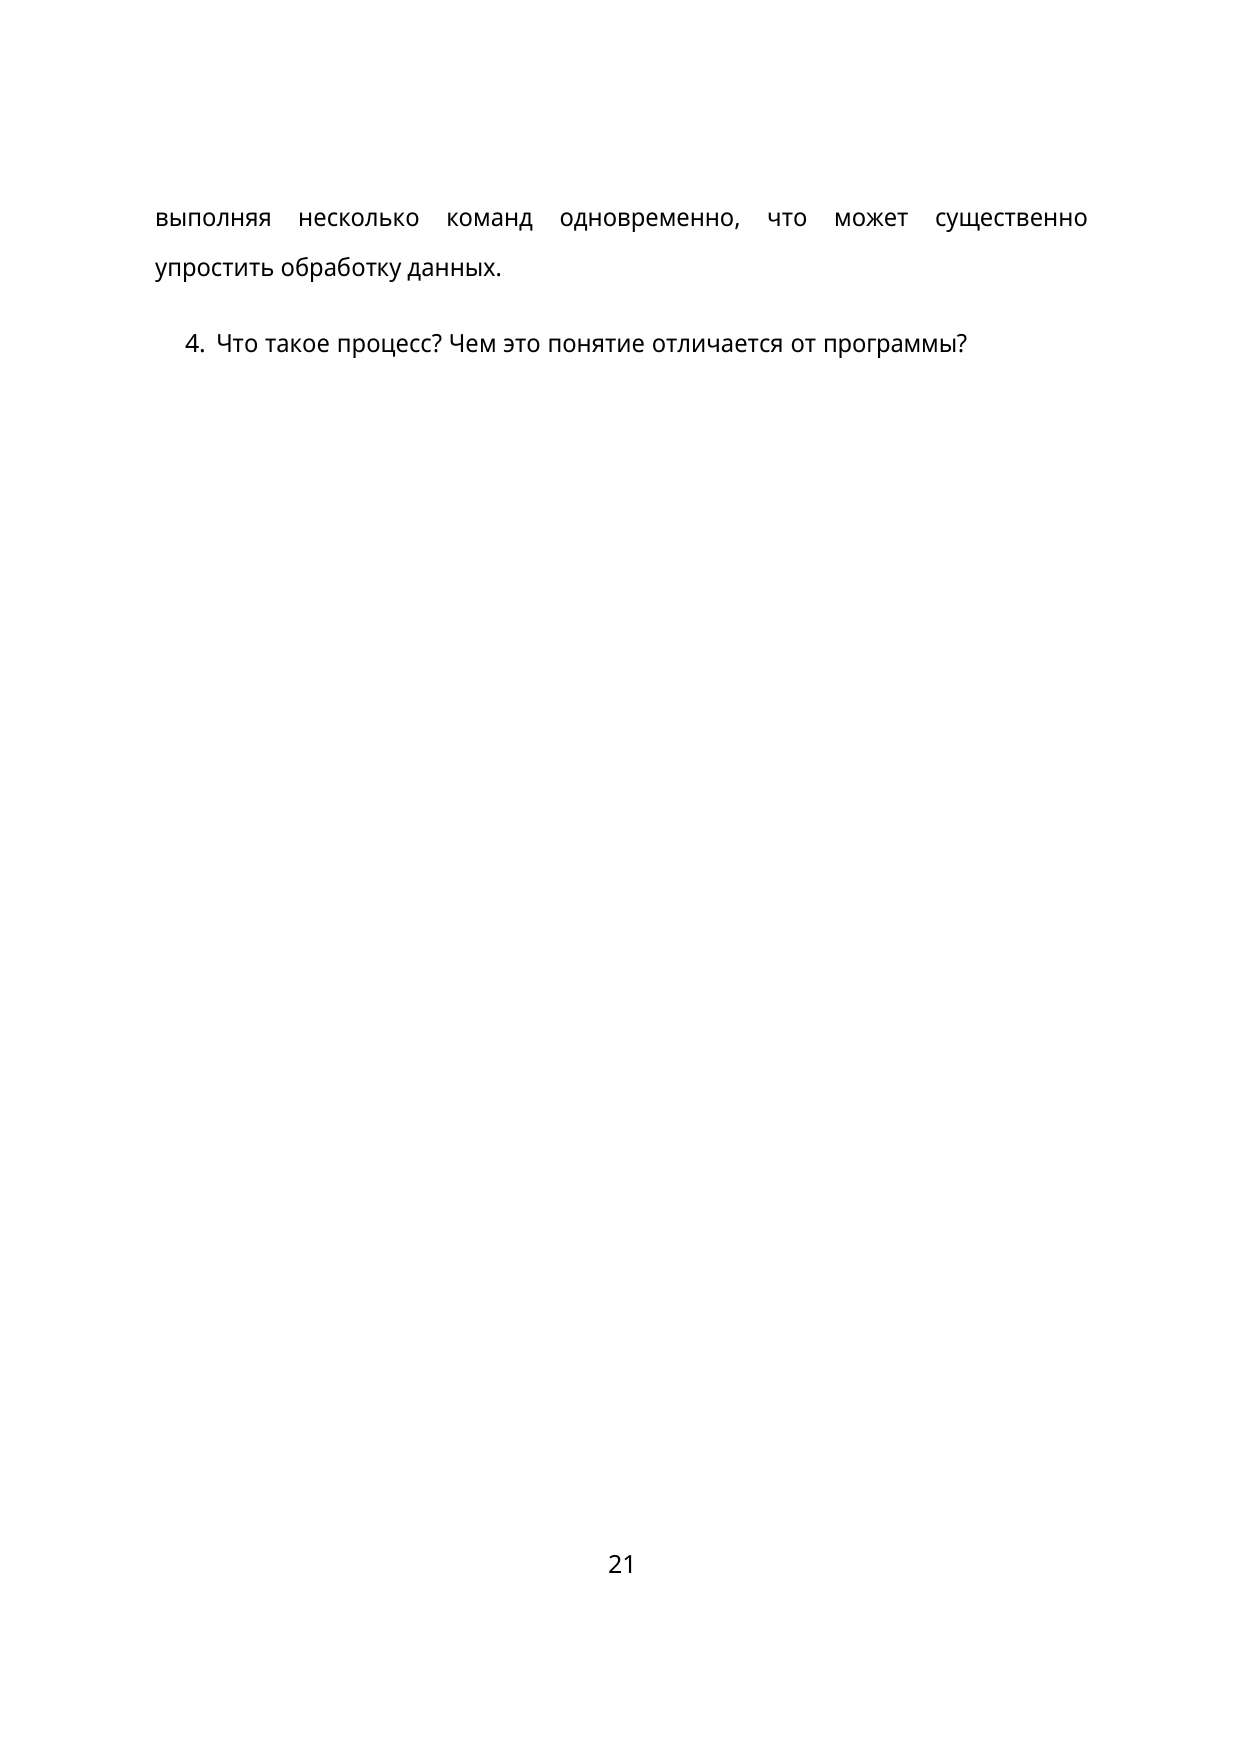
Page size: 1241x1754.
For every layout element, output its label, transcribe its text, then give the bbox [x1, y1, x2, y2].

list Что такое процесс? Чем это понятие отличается от программы? [185, 326, 1101, 360]
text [155, 200, 1089, 283]
